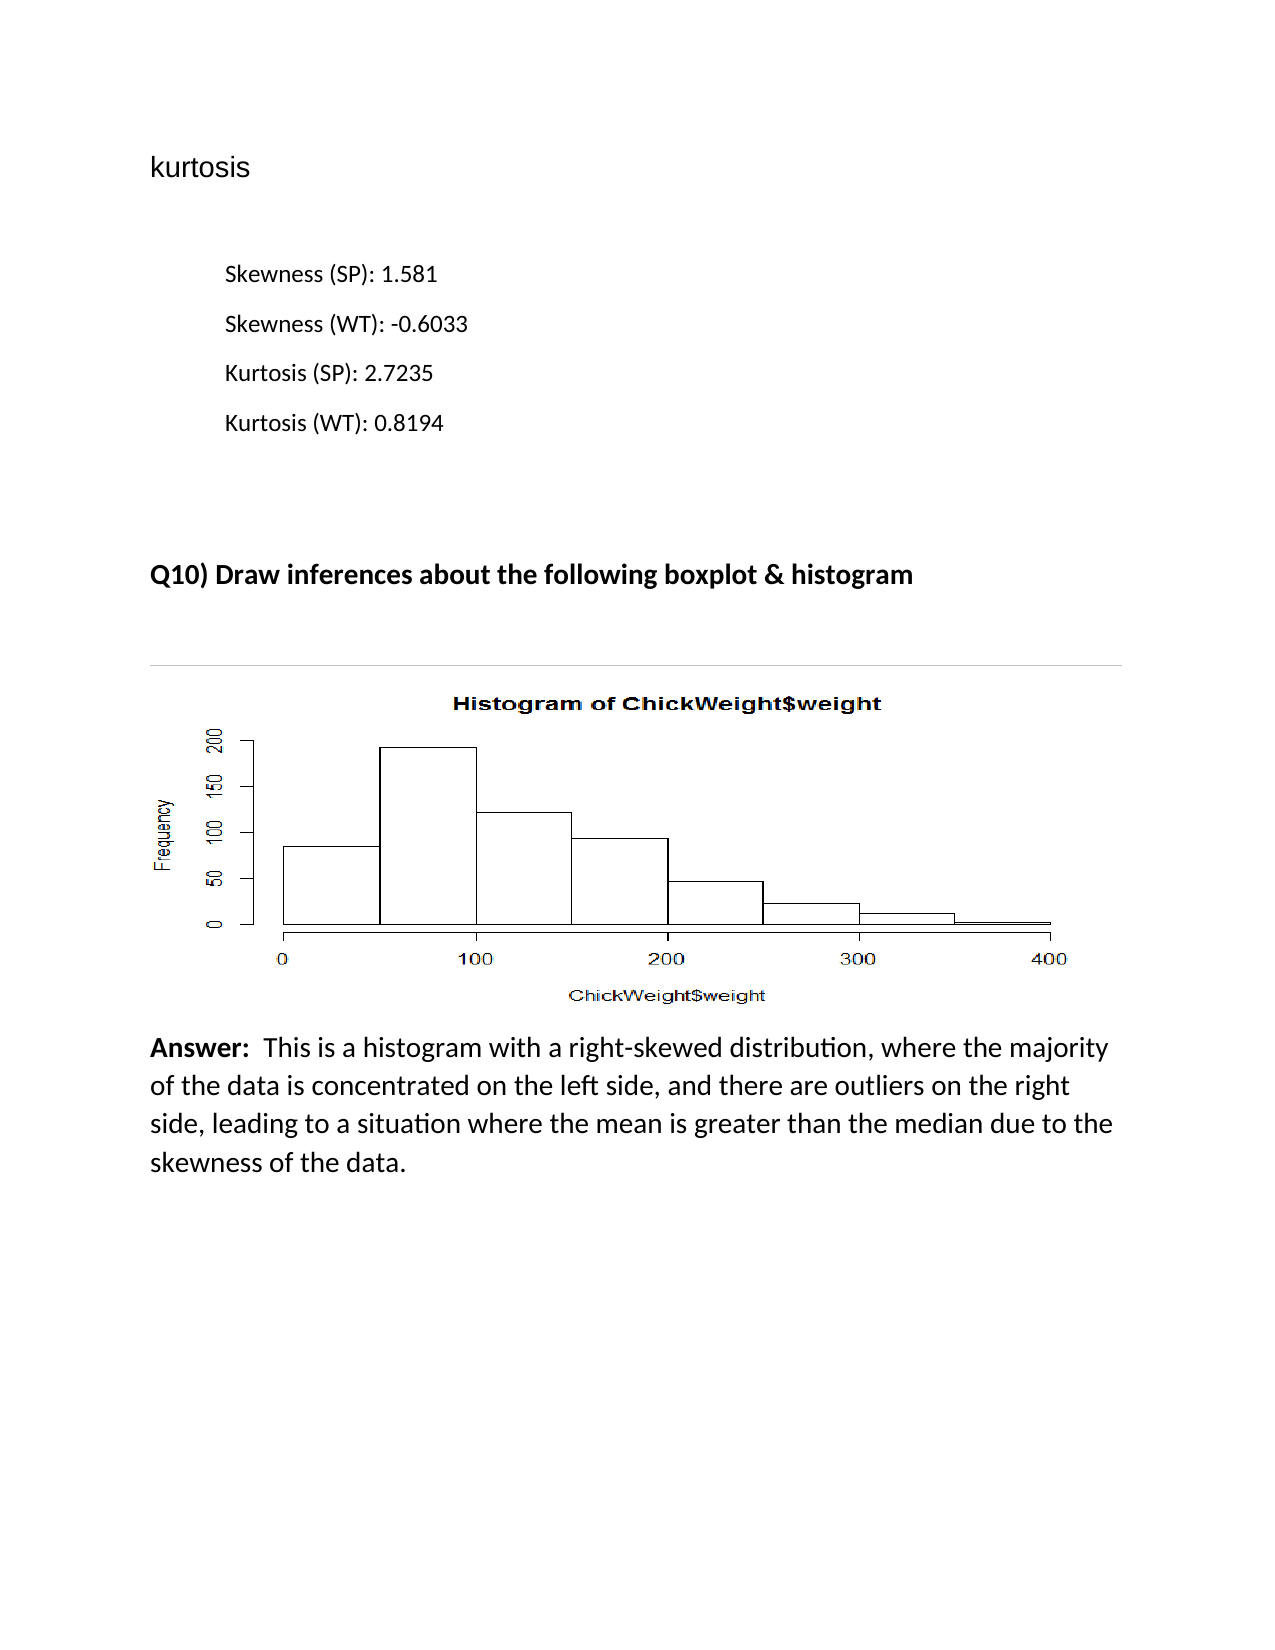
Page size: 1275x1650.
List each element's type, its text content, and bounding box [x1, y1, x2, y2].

text Kurtosis (WT): 0.8194 [150, 407, 1125, 438]
text Answer: This is a histogram with a right-skewed distribution, where the majority of the data is concentrated on the left side, and there are outliers on the right side, leading to a situation where the mean is greater than the median due to the skewness of the data. [150, 1029, 1125, 1180]
text Skewness (SP): 1.581 [150, 258, 1125, 288]
text Skewness (WT): -0.6033 [150, 308, 1125, 338]
picture [150, 665, 1122, 1010]
text Kurtosis (SP): 2.7235 [150, 357, 1125, 388]
text Q10) Draw inferences about the following boxplot & histogram [150, 556, 1125, 591]
text kurtosis [150, 150, 1125, 183]
